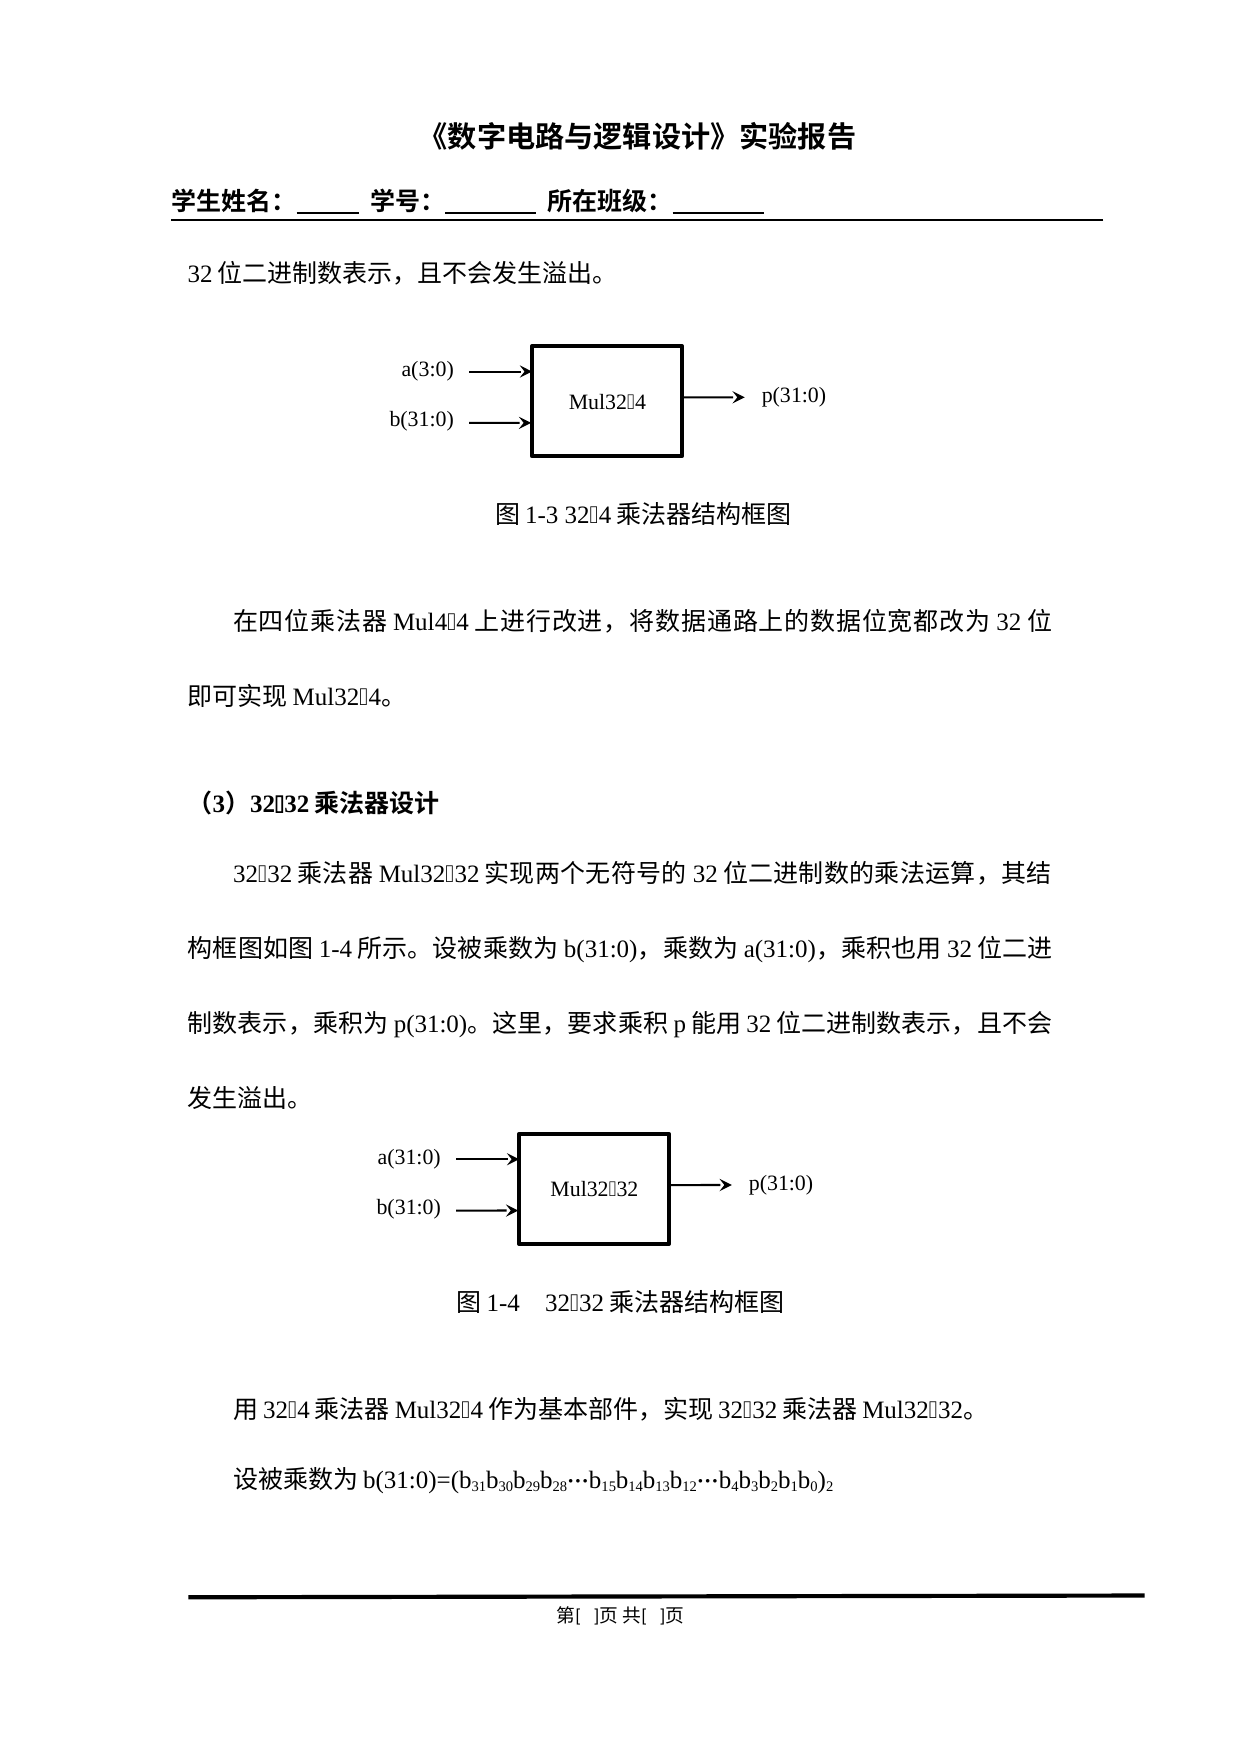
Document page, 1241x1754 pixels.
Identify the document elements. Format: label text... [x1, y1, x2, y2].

text 用324乘法器Mul324作为基本部件，实现3232乘法器Mul3232。 [187, 1375, 1053, 1440]
text 设被乘数为b(31:0)=(b31b30b29b28···b15b14b13b12···b4b3b2b1b0)2 [187, 1445, 1053, 1510]
text （3）3232乘法器设计 [187, 769, 1053, 834]
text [187, 239, 1053, 304]
text 在四位乘法器Mul44上进行改进，将数据通路上的数据位宽都改为32位，即可实现Mul324。 [187, 587, 1053, 727]
text 图1-4 3232乘法器结构框图 [187, 1268, 1053, 1333]
text 图1-3 324乘法器结构框图 [187, 480, 1053, 545]
text 3232乘法器Mul3232实现两个无符号的32位二进制数的乘法运算，其结构框图如图1-4所示。设被乘数为b(31:0)，乘数为a(31:0)，乘积也用32位二进制数表示，乘积为p(31:0)。这里，要求乘积p能用32位二进制数表示，且不会发生溢出。 [187, 839, 1053, 1129]
